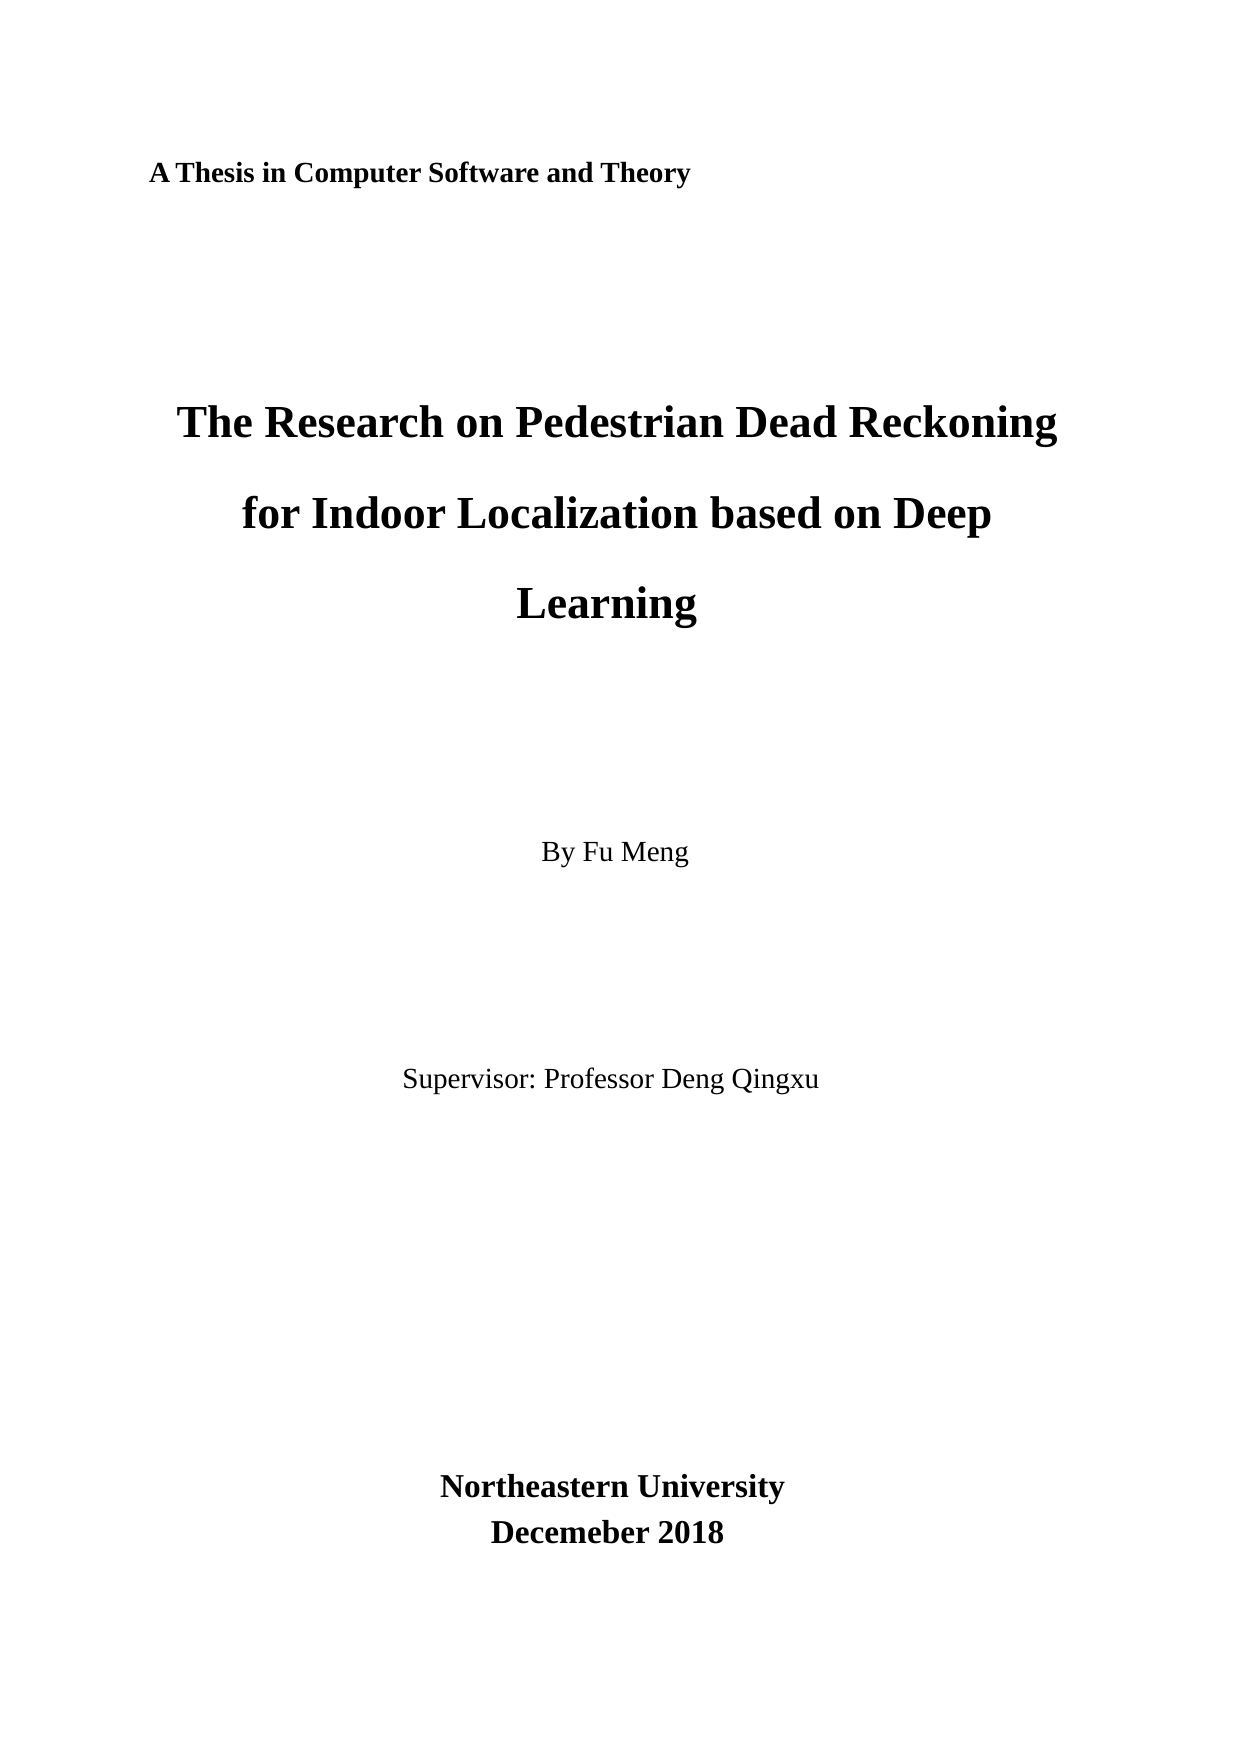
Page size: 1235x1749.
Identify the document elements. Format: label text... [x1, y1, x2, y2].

text The Research on Pedestrian Dead Reckoning for Indoor Localization based on Deep Learning [149, 376, 1085, 647]
text By Fu Meng [149, 829, 1085, 874]
subtitle A Thesis in Computer Software and Theory [149, 149, 1085, 194]
text Decemeber 2018 [149, 1508, 1085, 1554]
text Northeastern University [149, 1463, 1085, 1508]
text Supervisor: Professor Deng Qingxu [149, 1055, 1085, 1101]
